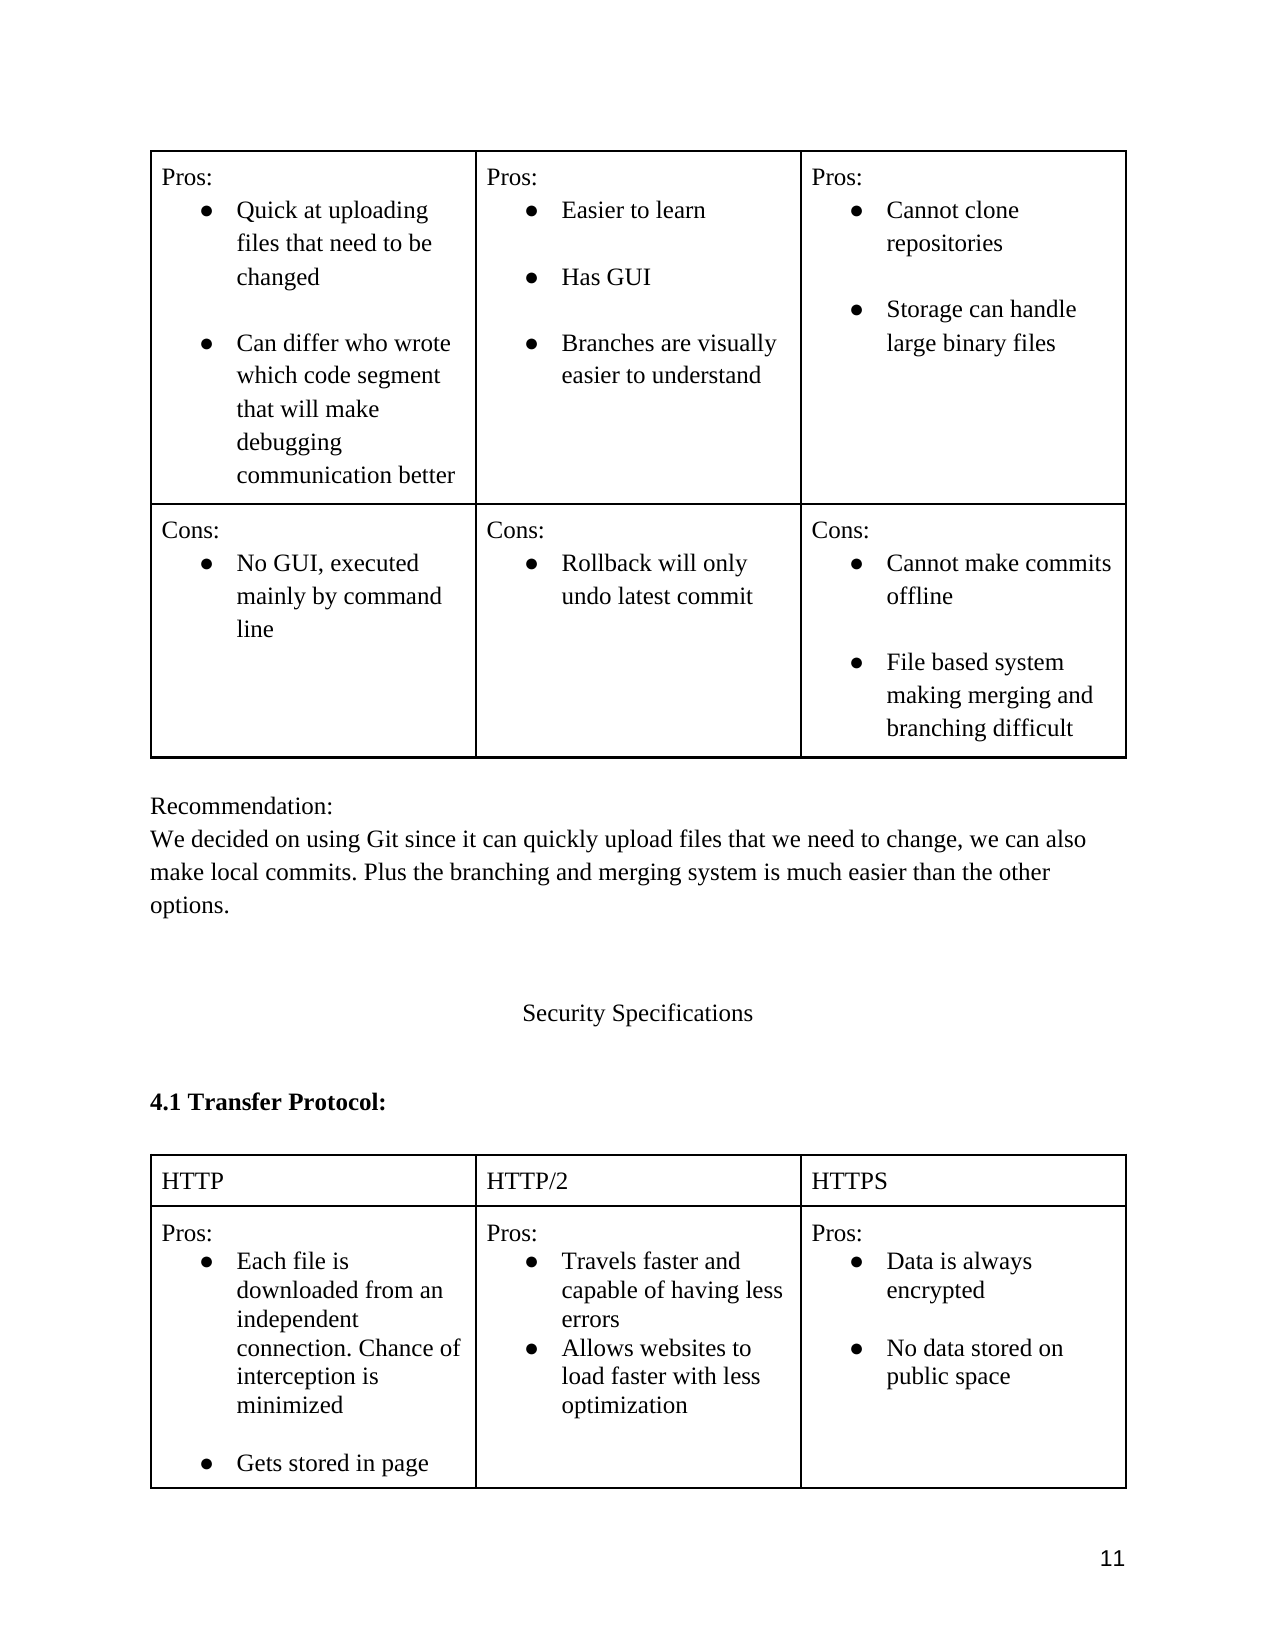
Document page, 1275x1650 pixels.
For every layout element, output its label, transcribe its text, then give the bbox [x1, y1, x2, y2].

subtitle 4.1 Transfer Protocol: [150, 1087, 1125, 1116]
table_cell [477, 1207, 800, 1487]
table_cell Cons: Cannot make commits offline File based system making merging and branching difficult [802, 505, 1125, 756]
text Recommendation: [150, 791, 1125, 820]
text We decided on using Git since it can quickly upload files that we need to change, we can also make local commits. Plus the branching and merging system is much easier than the other options. [150, 824, 1125, 919]
table_header HTTPS [802, 1156, 1125, 1205]
table_header HTTP [152, 1156, 475, 1205]
table_cell Cons: No GUI, executed mainly by command line [152, 505, 475, 756]
table_header HTTP/2 [477, 1156, 800, 1205]
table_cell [152, 1207, 475, 1487]
table_cell Pros: Quick at uploading files that need to be changed Can differ who wrote which code segment that will make debugging communication better [152, 152, 475, 503]
table_cell Pros: Easier to learn Has GUI Branches are visually easier to understand [477, 152, 800, 503]
table_cell Pros: Cannot clone repositories Storage can handle large binary files [802, 152, 1125, 503]
subtitle Security Specifications [150, 998, 1125, 1075]
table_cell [802, 1207, 1125, 1487]
table_cell Cons: Rollback will only undo latest commit [477, 505, 800, 756]
